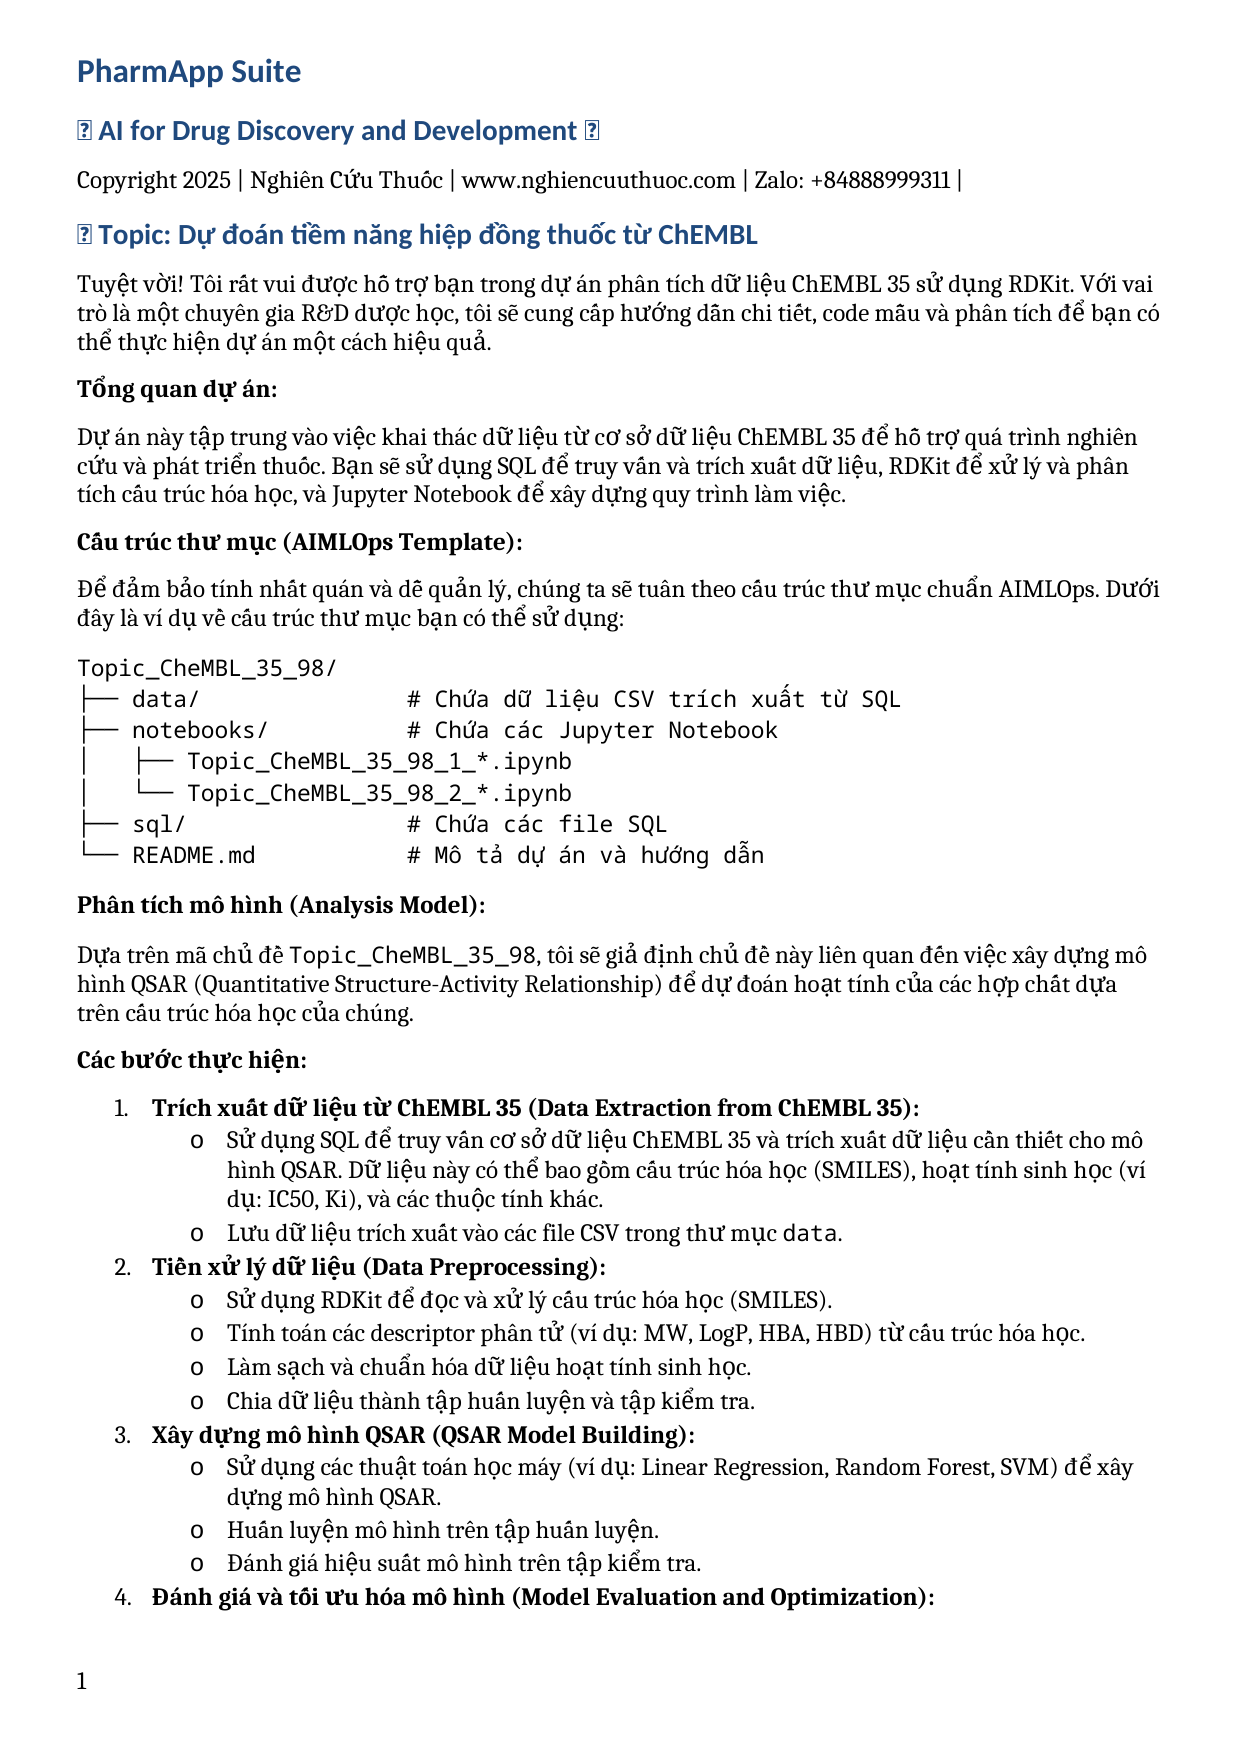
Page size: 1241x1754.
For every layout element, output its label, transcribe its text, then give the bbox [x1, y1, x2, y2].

subtitle 🧩 Topic: Dự đoán tiềm năng hiệp đồng thuốc từ ChEMBL [77, 216, 1163, 252]
list Tiền xử lý dữ liệu (Data Preprocessing): [114, 1253, 1163, 1282]
list Đánh giá và tối ưu hóa mô hình (Model Evaluation and Optimization): [114, 1583, 1163, 1612]
text Để đảm bảo tính nhất quán và dễ quản lý, chúng ta sẽ tuân theo cấu trúc thư mục chuẩn AIMLOps. Dưới đây là ví dụ về cấu trúc thư mục bạn có thể sử dụng: [77, 575, 1163, 633]
text Dựa trên mã chủ đề Topic_CheMBL_35_98, tôi sẽ giả định chủ đề này liên quan đến việc xây dựng mô hình QSAR (Quantitative Structure-Activity Relationship) để dự đoán hoạt tính của các hợp chất dựa trên cấu trúc hóa học của chúng. [77, 939, 1163, 1027]
text Dự án này tập trung vào việc khai thác dữ liệu từ cơ sở dữ liệu ChEMBL 35 để hỗ trợ quá trình nghiên cứu và phát triển thuốc. Bạn sẽ sử dụng SQL để truy vấn và trích xuất dữ liệu, RDKit để xử lý và phân tích cấu trúc hóa học, và Jupyter Notebook để xây dựng quy trình làm việc. [77, 423, 1163, 509]
subtitle 🧠 AI for Drug Discovery and Development 🧪 [77, 112, 1163, 148]
list Lưu dữ liệu trích xuất vào các file CSV trong thư mục data. [189, 1217, 1163, 1249]
text Cấu trúc thư mục (AIMLOps Template): [77, 528, 1163, 557]
list Sử dụng SQL để truy vấn cơ sở dữ liệu ChEMBL 35 và trích xuất dữ liệu cần thiết cho mô hình QSAR. Dữ liệu này có thể bao gồm cấu trúc hóa học (SMILES), hoạt tính sinh học (ví dụ: IC50, Ki), và các thuộc tính khác. [189, 1126, 1163, 1214]
list Huấn luyện mô hình trên tập huấn luyện. [189, 1516, 1163, 1546]
list Trích xuất dữ liệu từ ChEMBL 35 (Data Extraction from ChEMBL 35): [114, 1094, 1163, 1122]
list Tính toán các descriptor phân tử (ví dụ: MW, LogP, HBA, HBD) từ cấu trúc hóa học. [189, 1319, 1163, 1349]
list Sử dụng các thuật toán học máy (ví dụ: Linear Regression, Random Forest, SVM) để xây dựng mô hình QSAR. [189, 1453, 1163, 1512]
list Đánh giá hiệu suất mô hình trên tập kiểm tra. [189, 1549, 1163, 1579]
text Các bước thực hiện: [77, 1046, 1163, 1075]
text Copyright 2025 | Nghiên Cứu Thuốc | www.nghiencuuthuoc.com | Zalo: +84888999311 | [77, 166, 1163, 195]
subtitle PharmApp Suite [77, 50, 1163, 91]
text Tuyệt vời! Tôi rất vui được hỗ trợ bạn trong dự án phân tích dữ liệu ChEMBL 35 sử dụng RDKit. Với vai trò là một chuyên gia R&D dược học, tôi sẽ cung cấp hướng dẫn chi tiết, code mẫu và phân tích để bạn có thể thực hiện dự án một cách hiệu quả. [77, 270, 1163, 357]
text Phân tích mô hình (Analysis Model): [77, 891, 1163, 920]
text Topic_CheMBL_35_98/ ├── data/ # Chứa dữ liệu CSV trích xuất từ SQL ├── notebooks/ # Chứa các Jupyter Notebook │ ├── Topic_CheMBL_35_98_1_*.ipynb │ └── Topic_CheMBL_35_98_2_*.ipynb ├── sql/ # Chứa các file SQL └── README.md # Mô tả dự án và hướng dẫn [77, 652, 1163, 870]
list Sử dụng RDKit để đọc và xử lý cấu trúc hóa học (SMILES). [189, 1286, 1163, 1316]
list Xây dựng mô hình QSAR (QSAR Model Building): [114, 1421, 1163, 1449]
list Làm sạch và chuẩn hóa dữ liệu hoạt tính sinh học. [189, 1353, 1163, 1383]
list Chia dữ liệu thành tập huấn luyện và tập kiểm tra. [189, 1387, 1163, 1417]
text Tổng quan dự án: [77, 375, 1163, 404]
